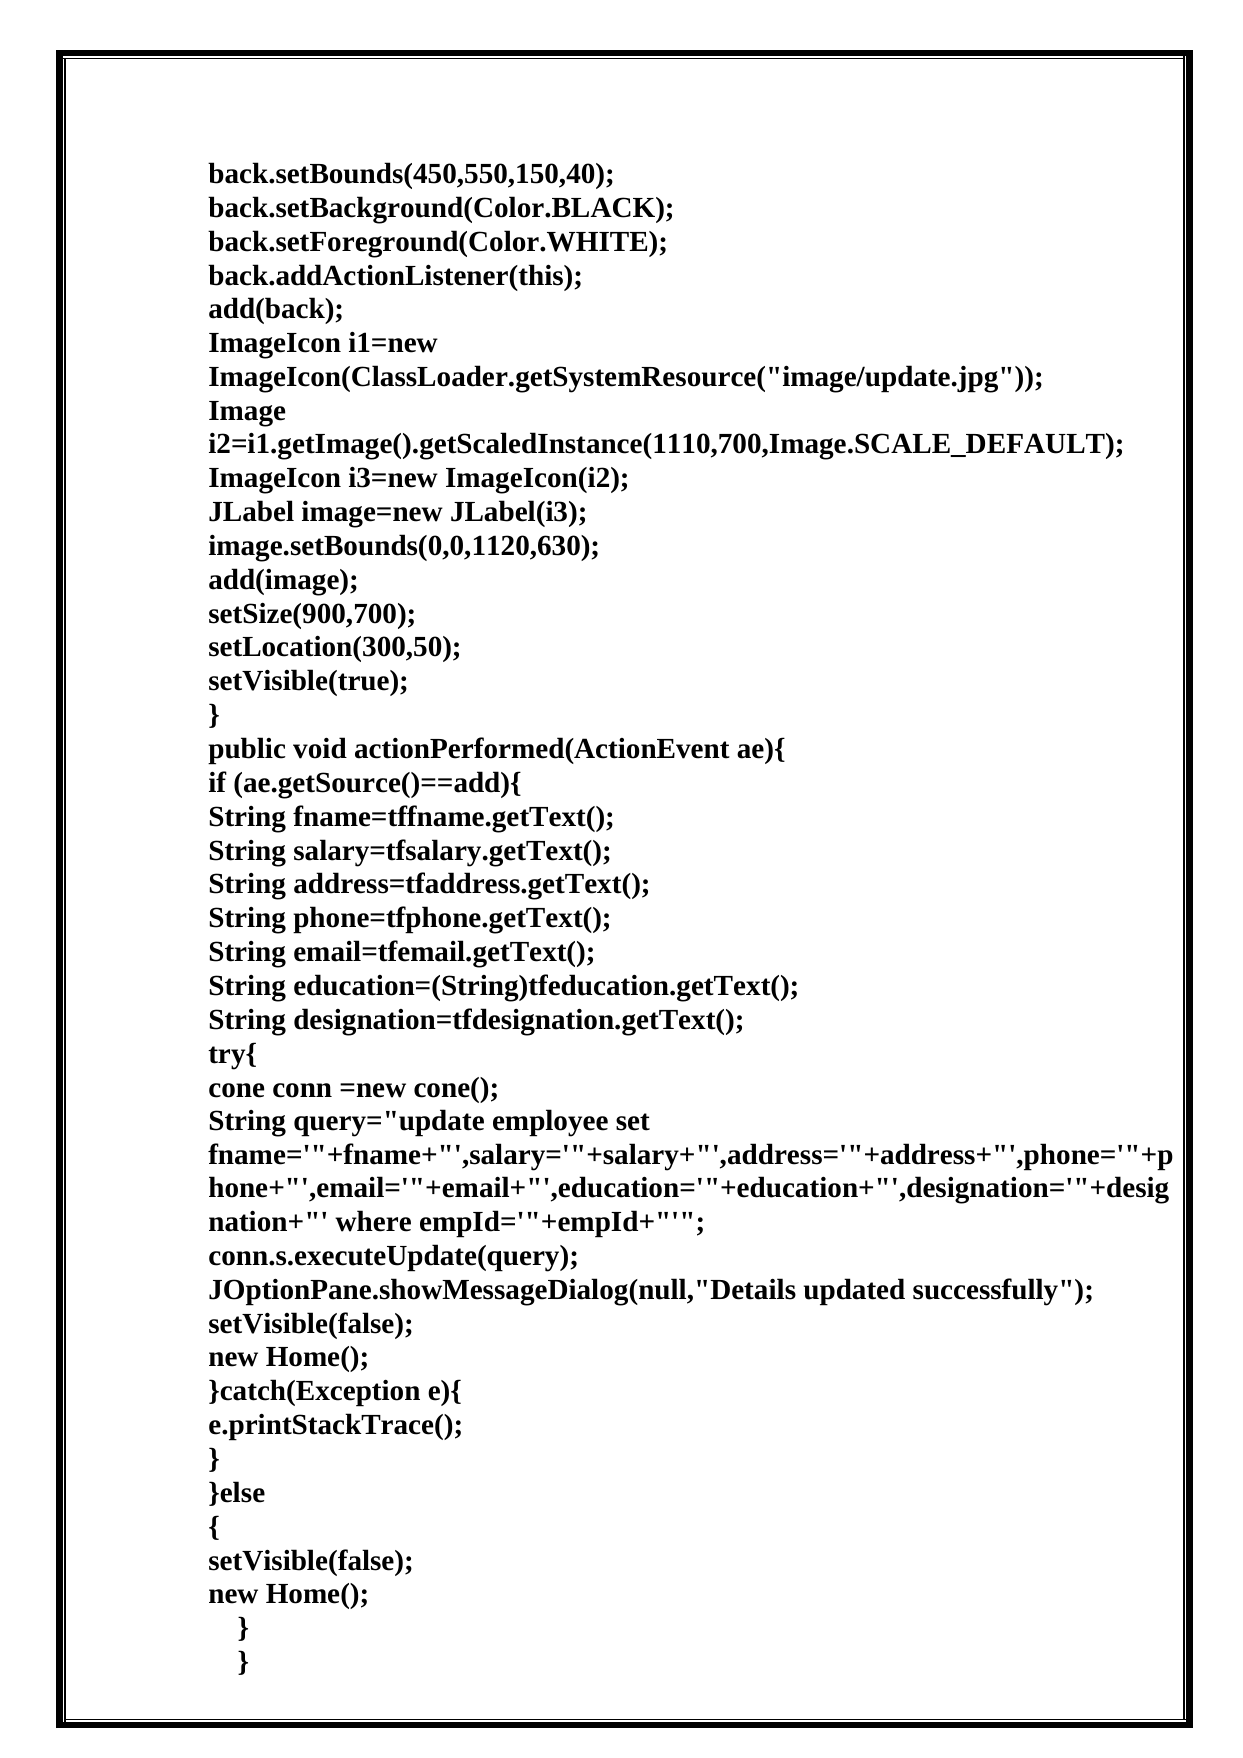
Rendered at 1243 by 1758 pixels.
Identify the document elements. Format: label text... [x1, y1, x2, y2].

text setVisible(false); [208, 1543, 1178, 1576]
text back.setBounds(450,550,150,40); [208, 156, 1178, 190]
text add(back); [208, 292, 1178, 325]
text if (ae.getSource()==add){ [208, 765, 1178, 798]
text setVisible(true); [208, 663, 1178, 697]
text String education=(String)tfeducation.getText(); [208, 968, 1178, 1002]
text String address=tfaddress.getText(); [208, 867, 1178, 900]
text String designation=tfdesignation.getText(); [208, 1002, 1178, 1036]
text setLocation(300,50); [208, 629, 1178, 663]
text } [208, 1441, 1178, 1475]
text } [208, 697, 1178, 731]
text new Home(); [208, 1339, 1178, 1373]
text back.setForeground(Color.WHITE); [208, 224, 1178, 257]
text public void actionPerformed(ActionEvent ae){ [208, 731, 1178, 765]
text }catch(Exception e){ [208, 1373, 1178, 1407]
text image.setBounds(0,0,1120,630); [208, 528, 1178, 562]
text new Home(); [208, 1577, 1178, 1610]
text }else [208, 1475, 1178, 1508]
text } [208, 1610, 1178, 1644]
text String salary=tfsalary.getText(); [208, 833, 1178, 866]
text ImageIcon i3=new ImageIcon(i2); [208, 460, 1178, 494]
text cone conn =new cone(); [208, 1070, 1178, 1103]
text JLabel image=new JLabel(i3); [208, 494, 1178, 528]
text add(image); [208, 562, 1178, 595]
text back.addActionListener(this); [208, 258, 1178, 291]
text JOptionPane.showMessageDialog(null,"Details updated successfully"); [208, 1272, 1178, 1305]
text conn.s.executeUpdate(query); [208, 1238, 1178, 1272]
text String email=tfemail.getText(); [208, 934, 1178, 968]
text String query="update employee set fname='"+fname+"',salary='"+salary+"',address='"+address+"',phone='"+phone+"',email='"+email+"',education='"+education+"',designation='"+designation+"' where empId='"+empId+"'"; [208, 1103, 1178, 1238]
text setVisible(false); [208, 1306, 1178, 1339]
text String fname=tffname.getText(); [208, 799, 1178, 832]
text String phone=tfphone.getText(); [208, 900, 1178, 934]
text Image i2=i1.getImage().getScaledInstance(1110,700,Image.SCALE_DEFAULT); [208, 393, 1178, 460]
text } [208, 1644, 1178, 1678]
text back.setBackground(Color.BLACK); [208, 190, 1178, 224]
text { [208, 1509, 1178, 1542]
text try{ [208, 1036, 1178, 1069]
text e.printStackTrace(); [208, 1407, 1178, 1441]
text setSize(900,700); [208, 596, 1178, 629]
text ImageIcon i1=new ImageIcon(ClassLoader.getSystemResource("image/update.jpg")); [208, 326, 1178, 393]
